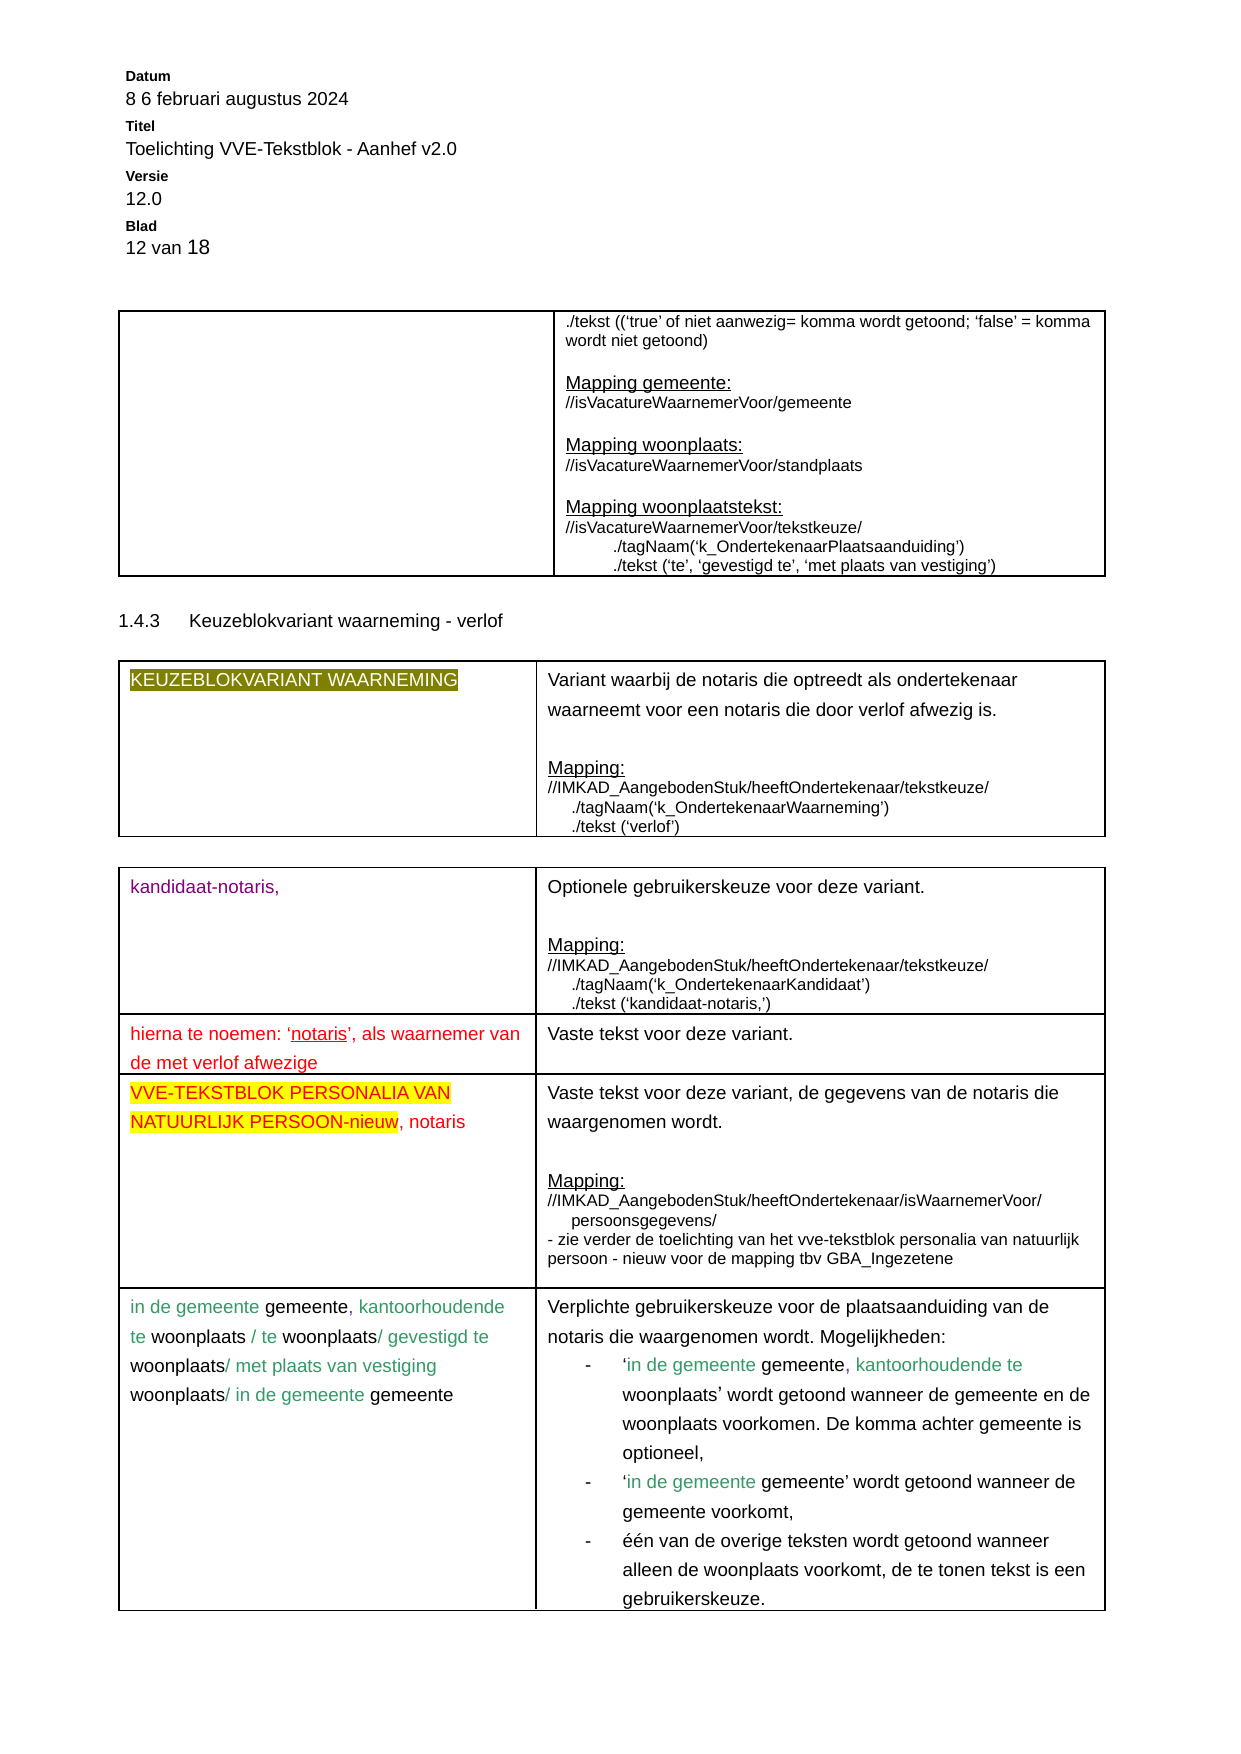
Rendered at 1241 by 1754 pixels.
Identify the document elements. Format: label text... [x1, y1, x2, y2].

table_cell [537, 1289, 1104, 1609]
subtitle Keuzeblokvariant waarneming - verlof [118, 602, 1104, 631]
table_cell hierna te noemen: ‘notaris’, als waarnemer van de met verlof afwezige [120, 1015, 535, 1073]
table_header KEUZEBLOKVARIANT WAARNEMING [120, 662, 536, 836]
table_cell Vaste tekst voor deze variant. [537, 1015, 1104, 1073]
table_cell TEKSTBLOK PERSONALIA VAN NATUURLIJK PERSOON, notaris [120, 1075, 535, 1287]
table_header Optionele gebruikerskeuze voor deze variant. Mapping: //IMKAD_AangebodenStuk/heeftOndertekenaar/tekstkeuze/ ./tagNaam(‘k_OndertekenaarKandidaat’) ./tekst (‘kandidaat-notaris,’) [537, 868, 1104, 1013]
table_cell Vaste tekst voor deze variant, de gegevens van de notaris die waargenomen wordt. Mapping: //IMKAD_AangebodenStuk/heeftOndertekenaar/isWaarnemerVoor/ persoonsgegevens/ - zie verder de toelichting van het tekstblok personalia van natuurlijk persoon voor de mapping tbv GBA_Ingezetene [537, 1075, 1104, 1287]
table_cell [555, 312, 1104, 575]
table_header kandidaat-notaris, [120, 868, 535, 1013]
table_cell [120, 1289, 535, 1609]
table_header Variant waarbij de notaris die optreedt als ondertekenaar waarneemt voor een notaris die door verlof afwezig is. Mapping: //IMKAD_AangebodenStuk/heeftOndertekenaar/tekstkeuze/ ./tagNaam(‘k_OndertekenaarWaarneming’) ./tekst (‘verlof’) [537, 662, 1104, 836]
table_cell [120, 312, 553, 575]
